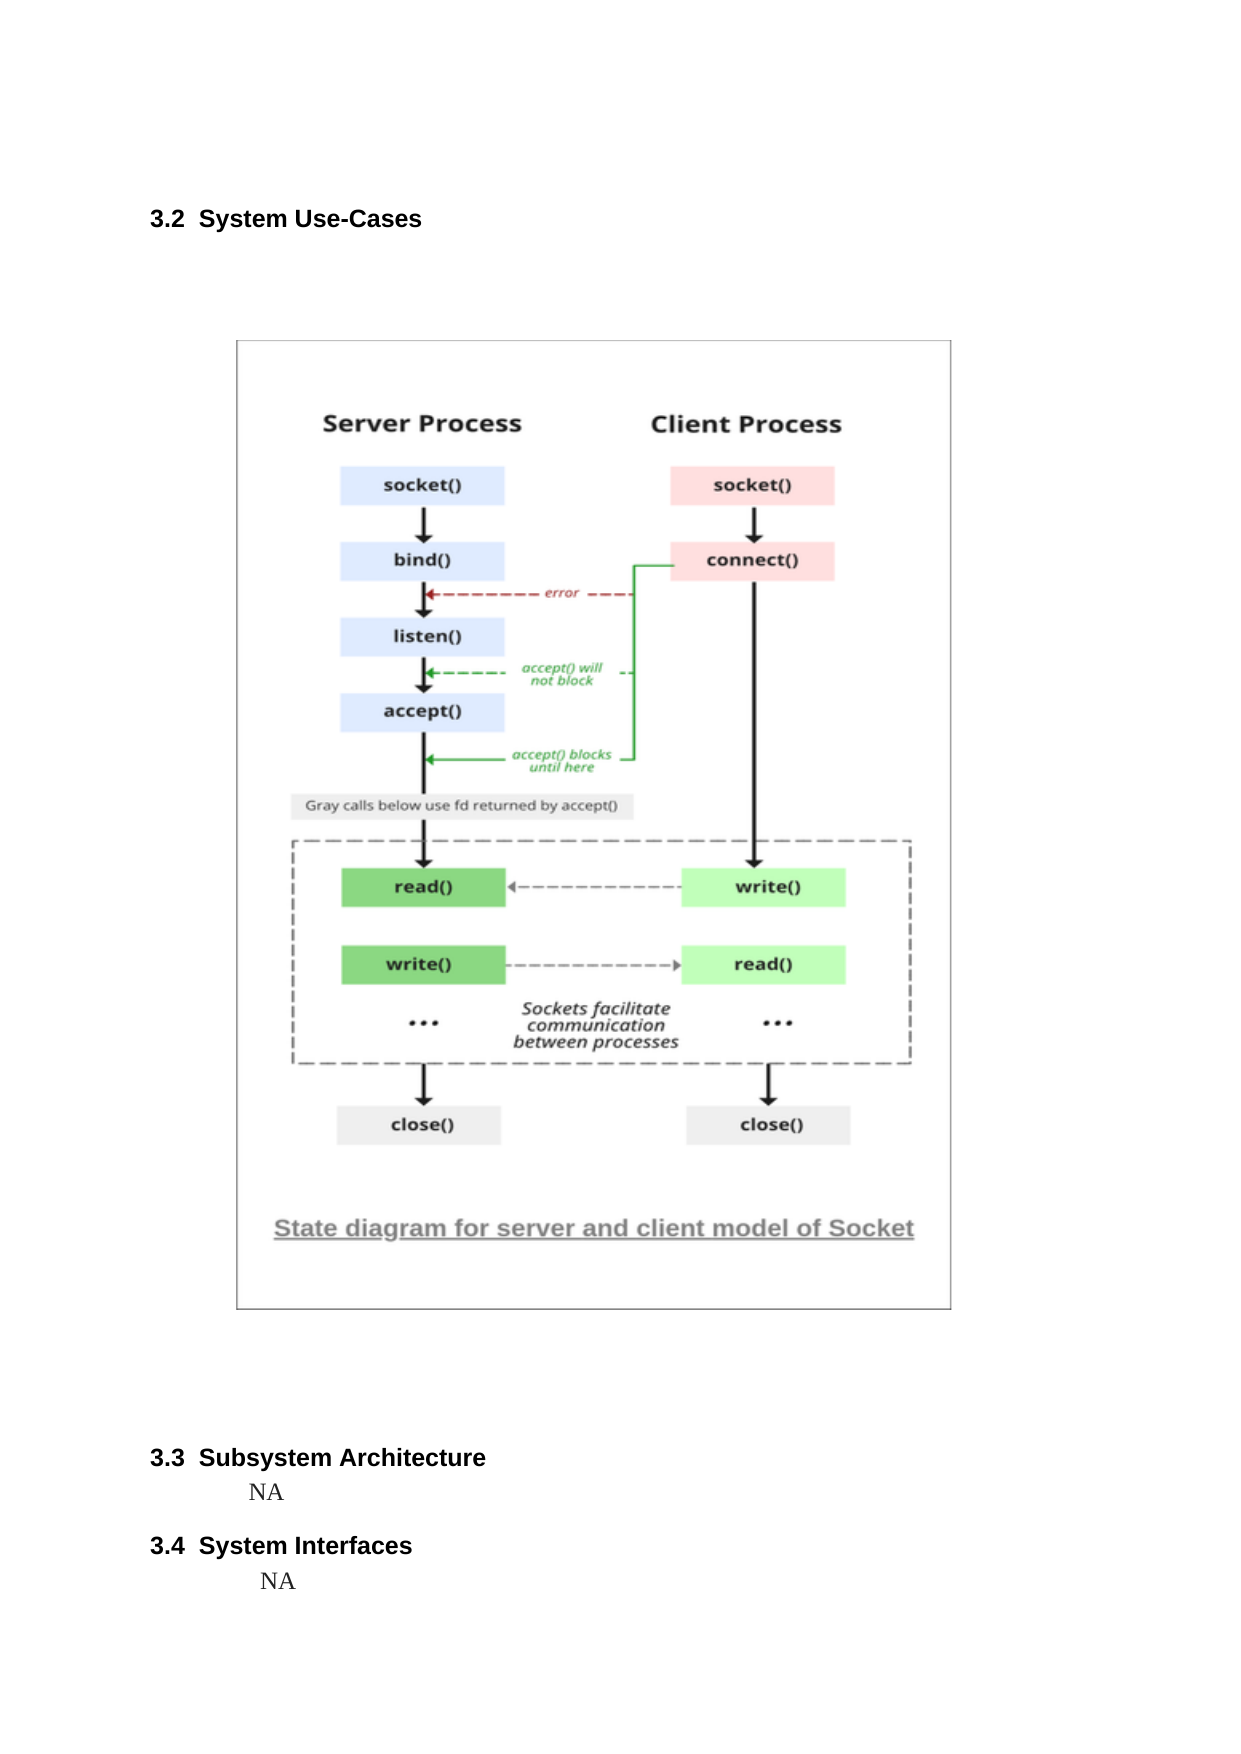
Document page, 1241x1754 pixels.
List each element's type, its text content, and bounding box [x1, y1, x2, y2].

picture [236, 340, 952, 1310]
text 3.2 System Use-Cases [150, 204, 1090, 232]
text 3.3 Subsystem Architecture [150, 1442, 1090, 1471]
text NA [225, 1566, 1090, 1595]
text 3.4 System Interfaces [150, 1531, 1090, 1560]
text NA [225, 1477, 1090, 1506]
